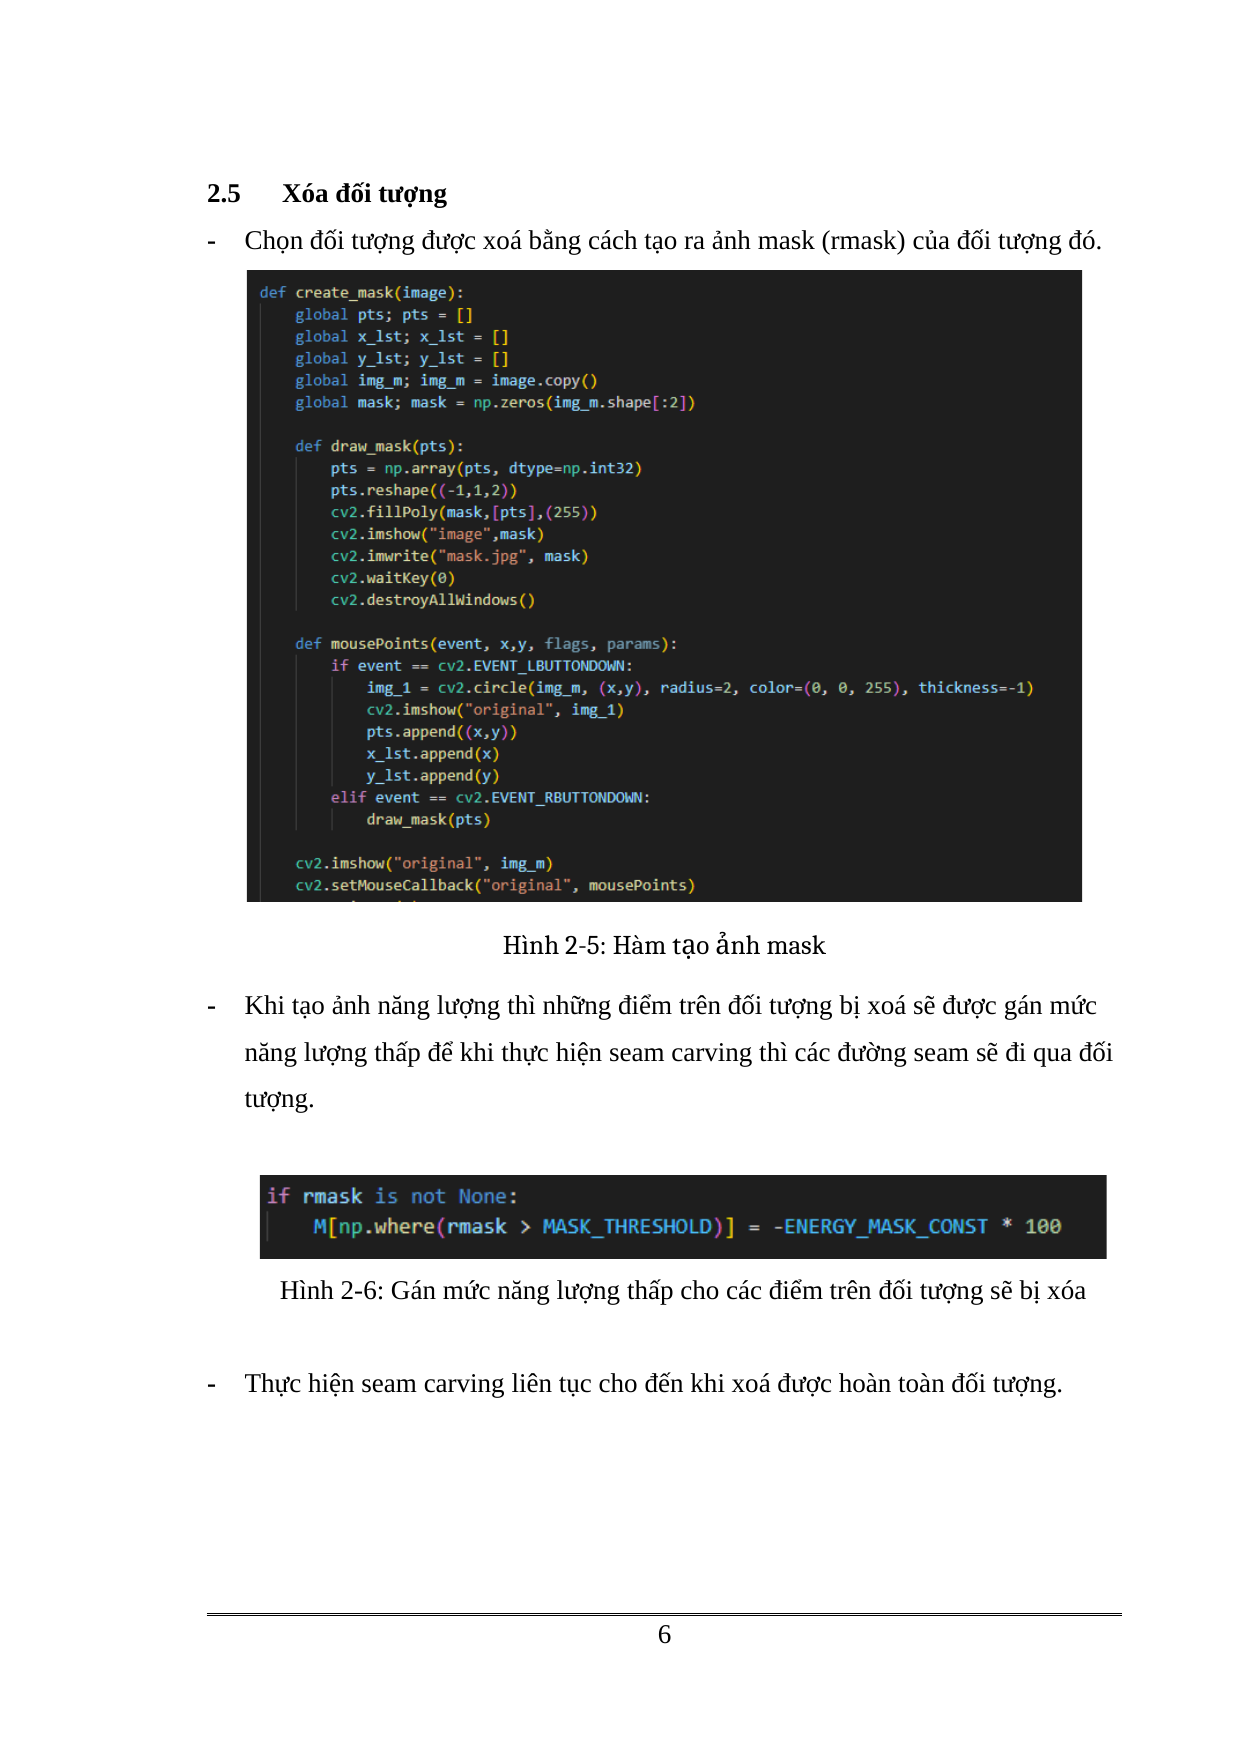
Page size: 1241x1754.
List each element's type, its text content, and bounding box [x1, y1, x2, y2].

text Hình 2-5: Hàm tạo ảnh mask [207, 930, 1122, 961]
list Xóa đối tượng [207, 177, 1122, 208]
list Thực hiện seam carving liên tục cho đến khi xoá được hoàn toàn đối tượng. [207, 1367, 1122, 1398]
list Khi tạo ảnh năng lượng thì những điểm trên đối tượng bị xoá sẽ được gán mức năng lượng thấp để khi thực hiện seam carving thì các đường seam sẽ đi qua đối tượng. [207, 989, 1122, 1113]
picture [259, 1175, 1107, 1259]
picture [246, 270, 1083, 902]
list Hình 2-6: Gán mức năng lượng thấp cho các điểm trên đối tượng sẽ bị xóa [244, 1274, 1122, 1305]
list Chọn đối tượng được xoá bằng cách tạo ra ảnh mask (rmask) của đối tượng đó. [207, 224, 1122, 255]
